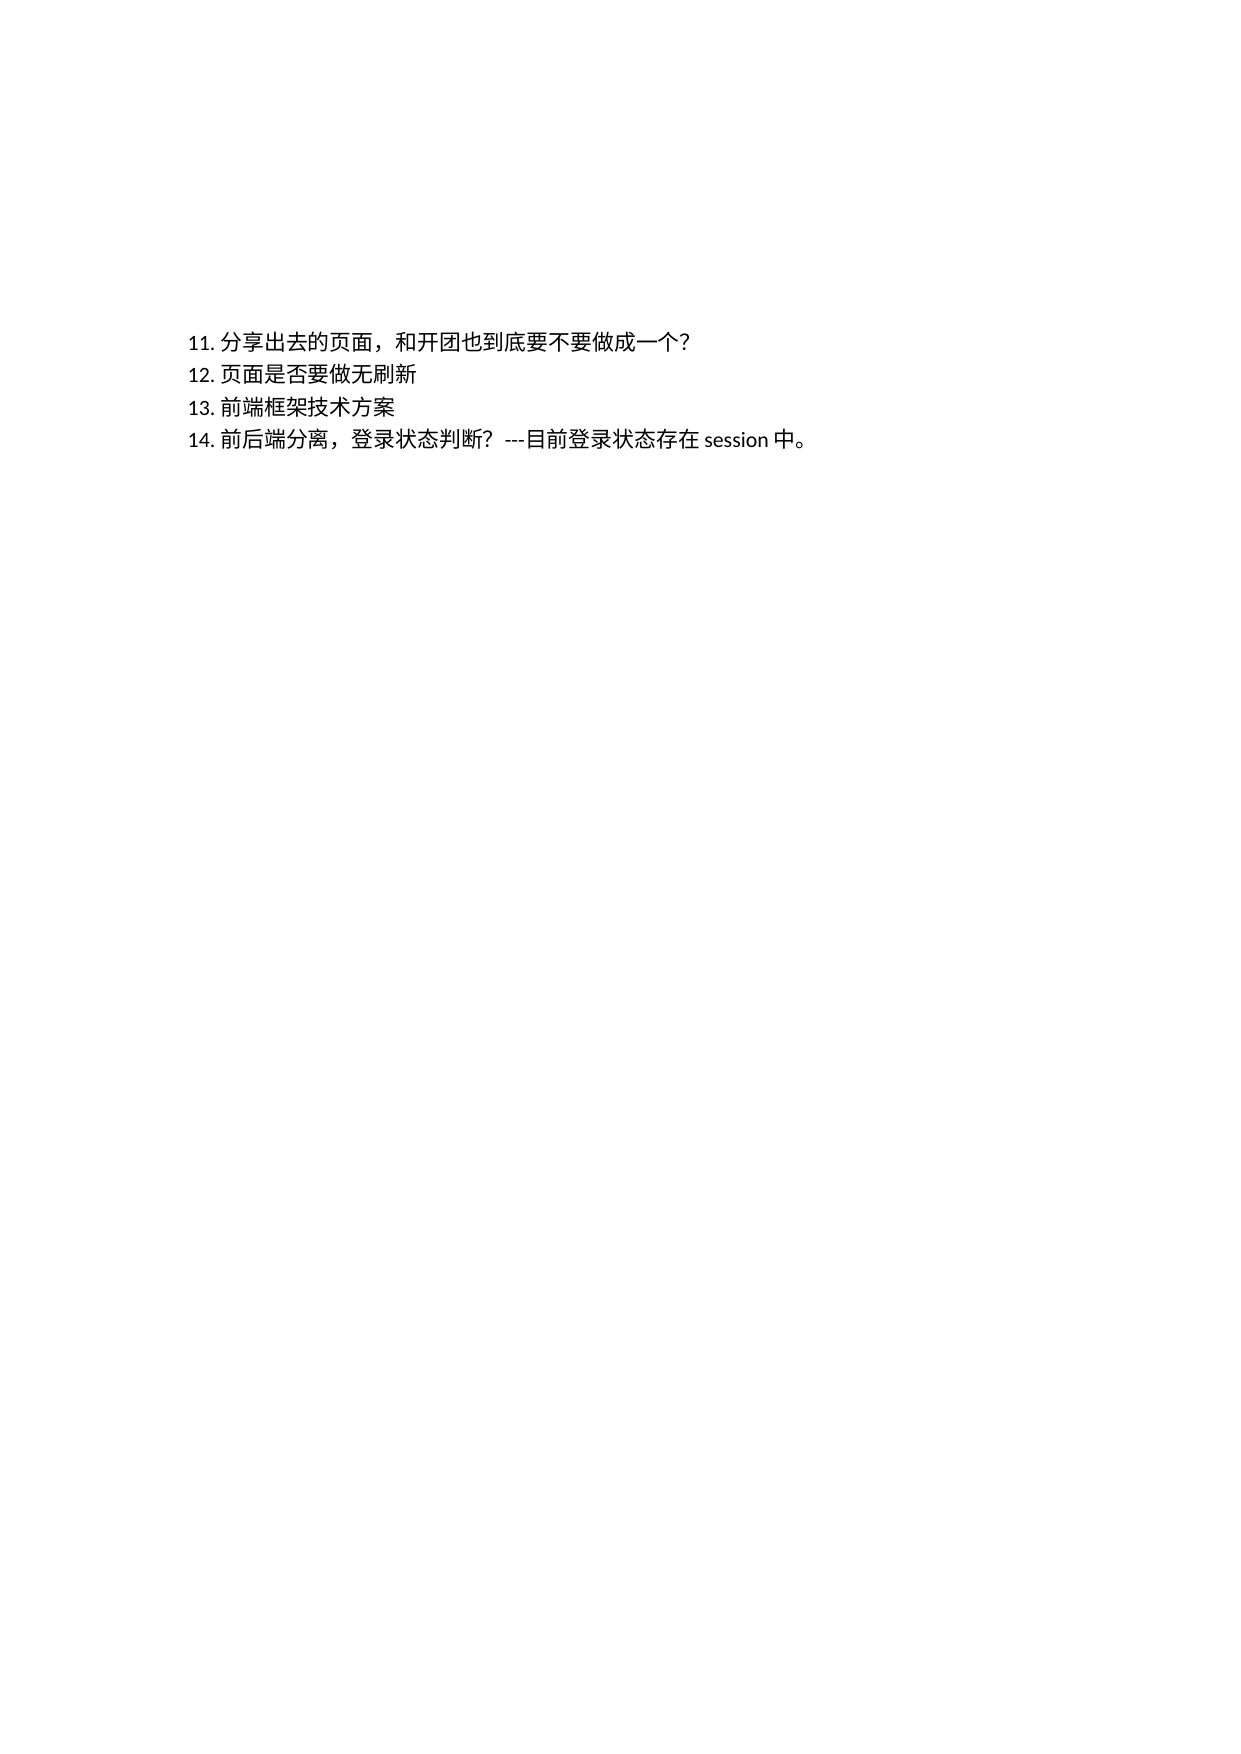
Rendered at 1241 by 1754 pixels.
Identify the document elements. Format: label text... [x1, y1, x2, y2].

list 前端框架技术方案 [187, 389, 1053, 422]
list 分享出去的页面，和开团也到底要不要做成一个？ [187, 324, 1053, 357]
list 前后端分离，登录状态判断？---目前登录状态存在session中。 [187, 422, 1053, 454]
list 页面是否要做无刷新 [187, 357, 1053, 389]
